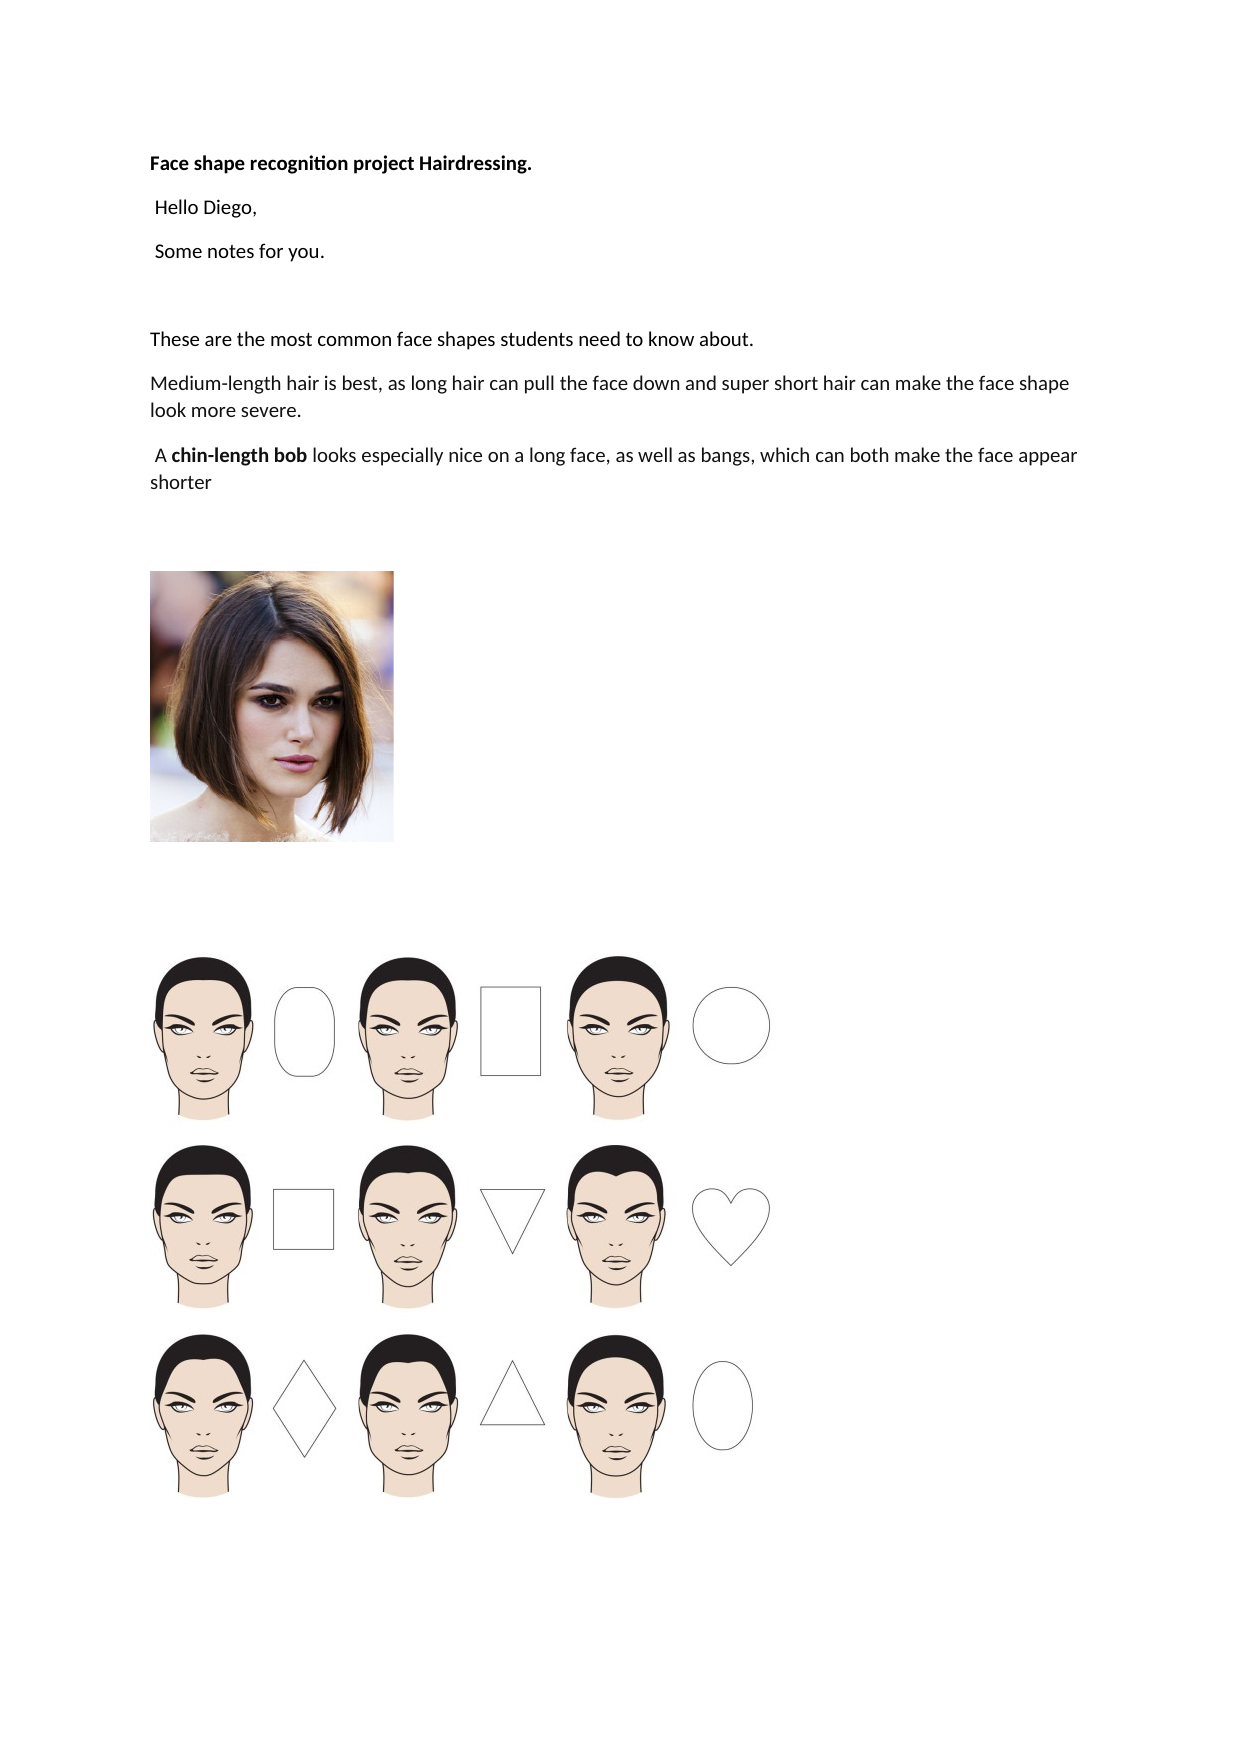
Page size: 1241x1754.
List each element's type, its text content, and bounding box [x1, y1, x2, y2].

text Some notes for you. [150, 238, 1090, 263]
picture [150, 571, 394, 842]
picture [150, 954, 777, 1499]
text A chin-length bob looks especially nice on a long face, as well as bangs, which can both make the face appear shorter [150, 442, 1090, 494]
text Face shape recognition project Hairdressing. [150, 150, 1090, 175]
text Hello Diego, [150, 194, 1090, 219]
text Medium-length hair is best, as long hair can pull the face down and super short hair can make the face shape look more severe. [150, 370, 1090, 423]
text These are the most common face shapes students need to know about. [150, 326, 1090, 352]
